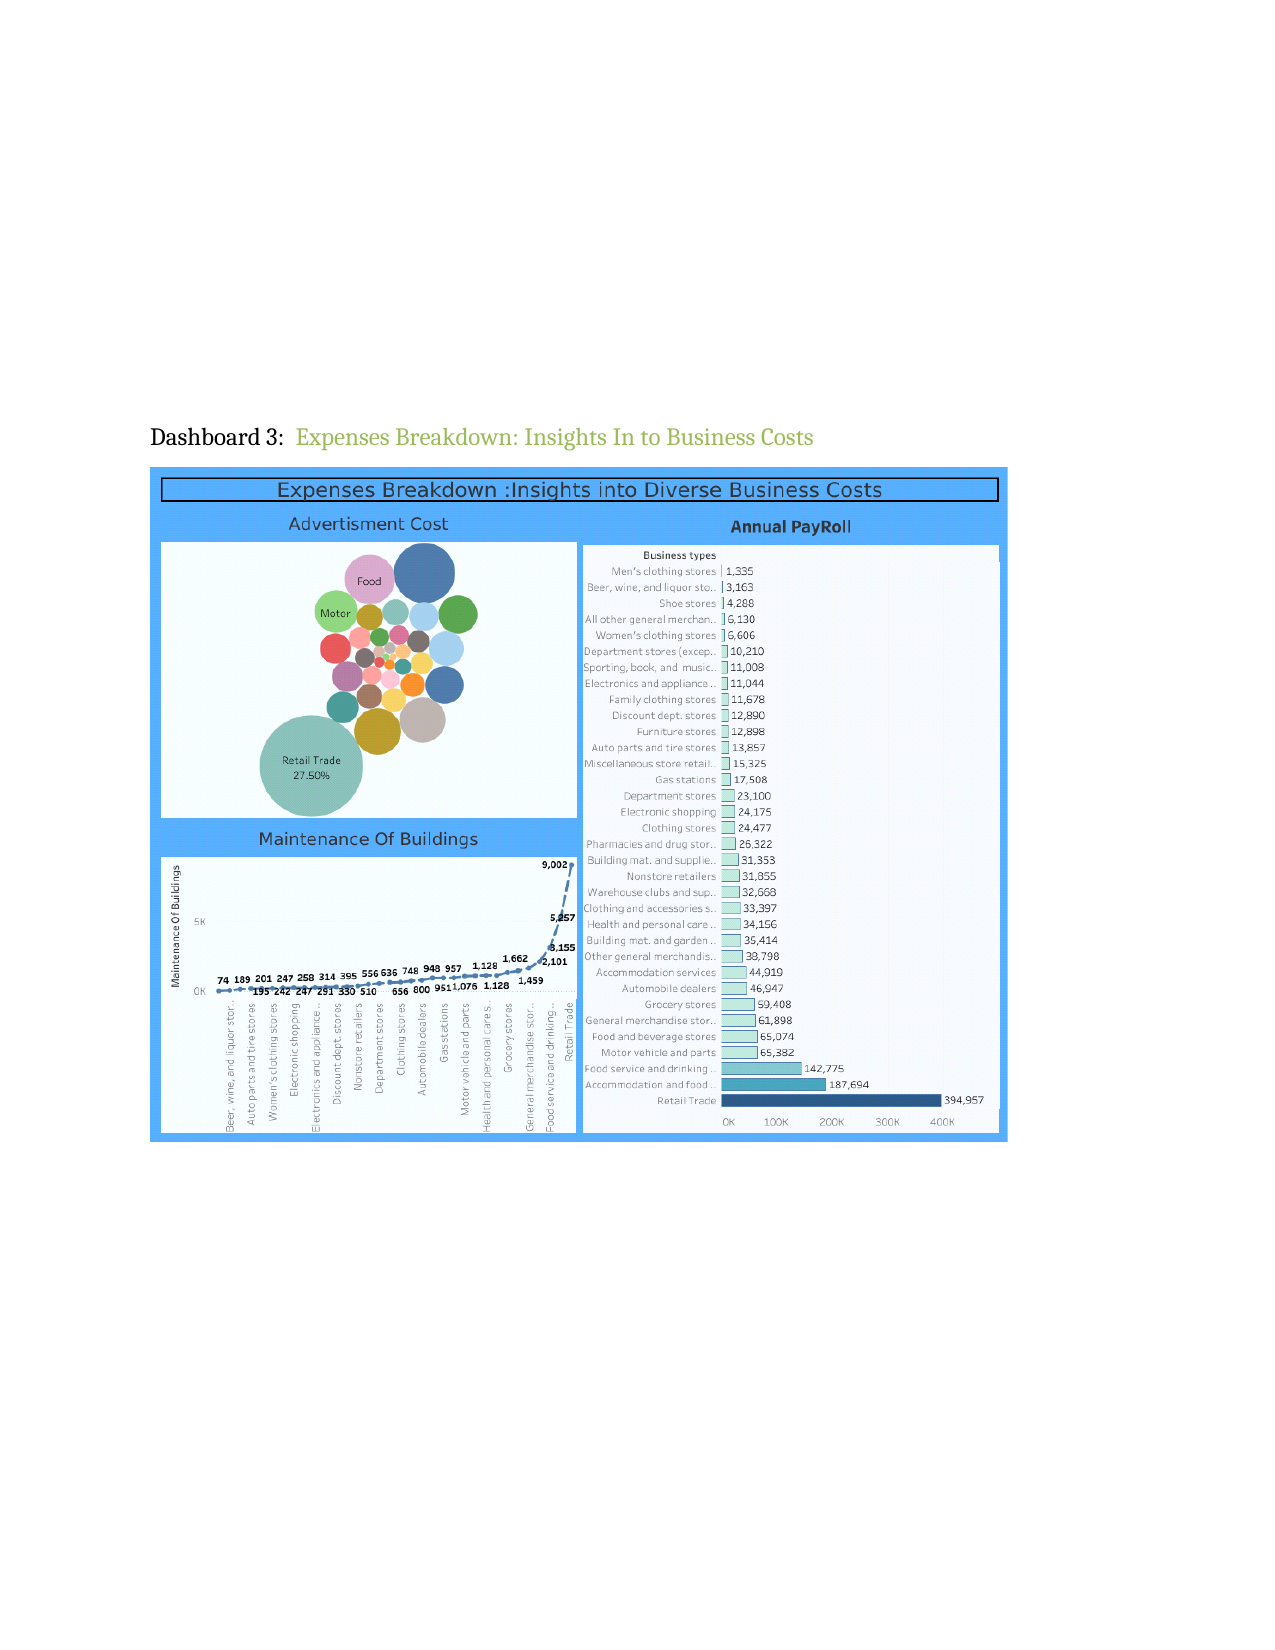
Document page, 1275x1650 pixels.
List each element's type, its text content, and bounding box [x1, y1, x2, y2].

picture [150, 467, 1008, 1142]
text Dashboard 3: Expenses Breakdown: Insights In to Business Costs [150, 422, 1125, 451]
